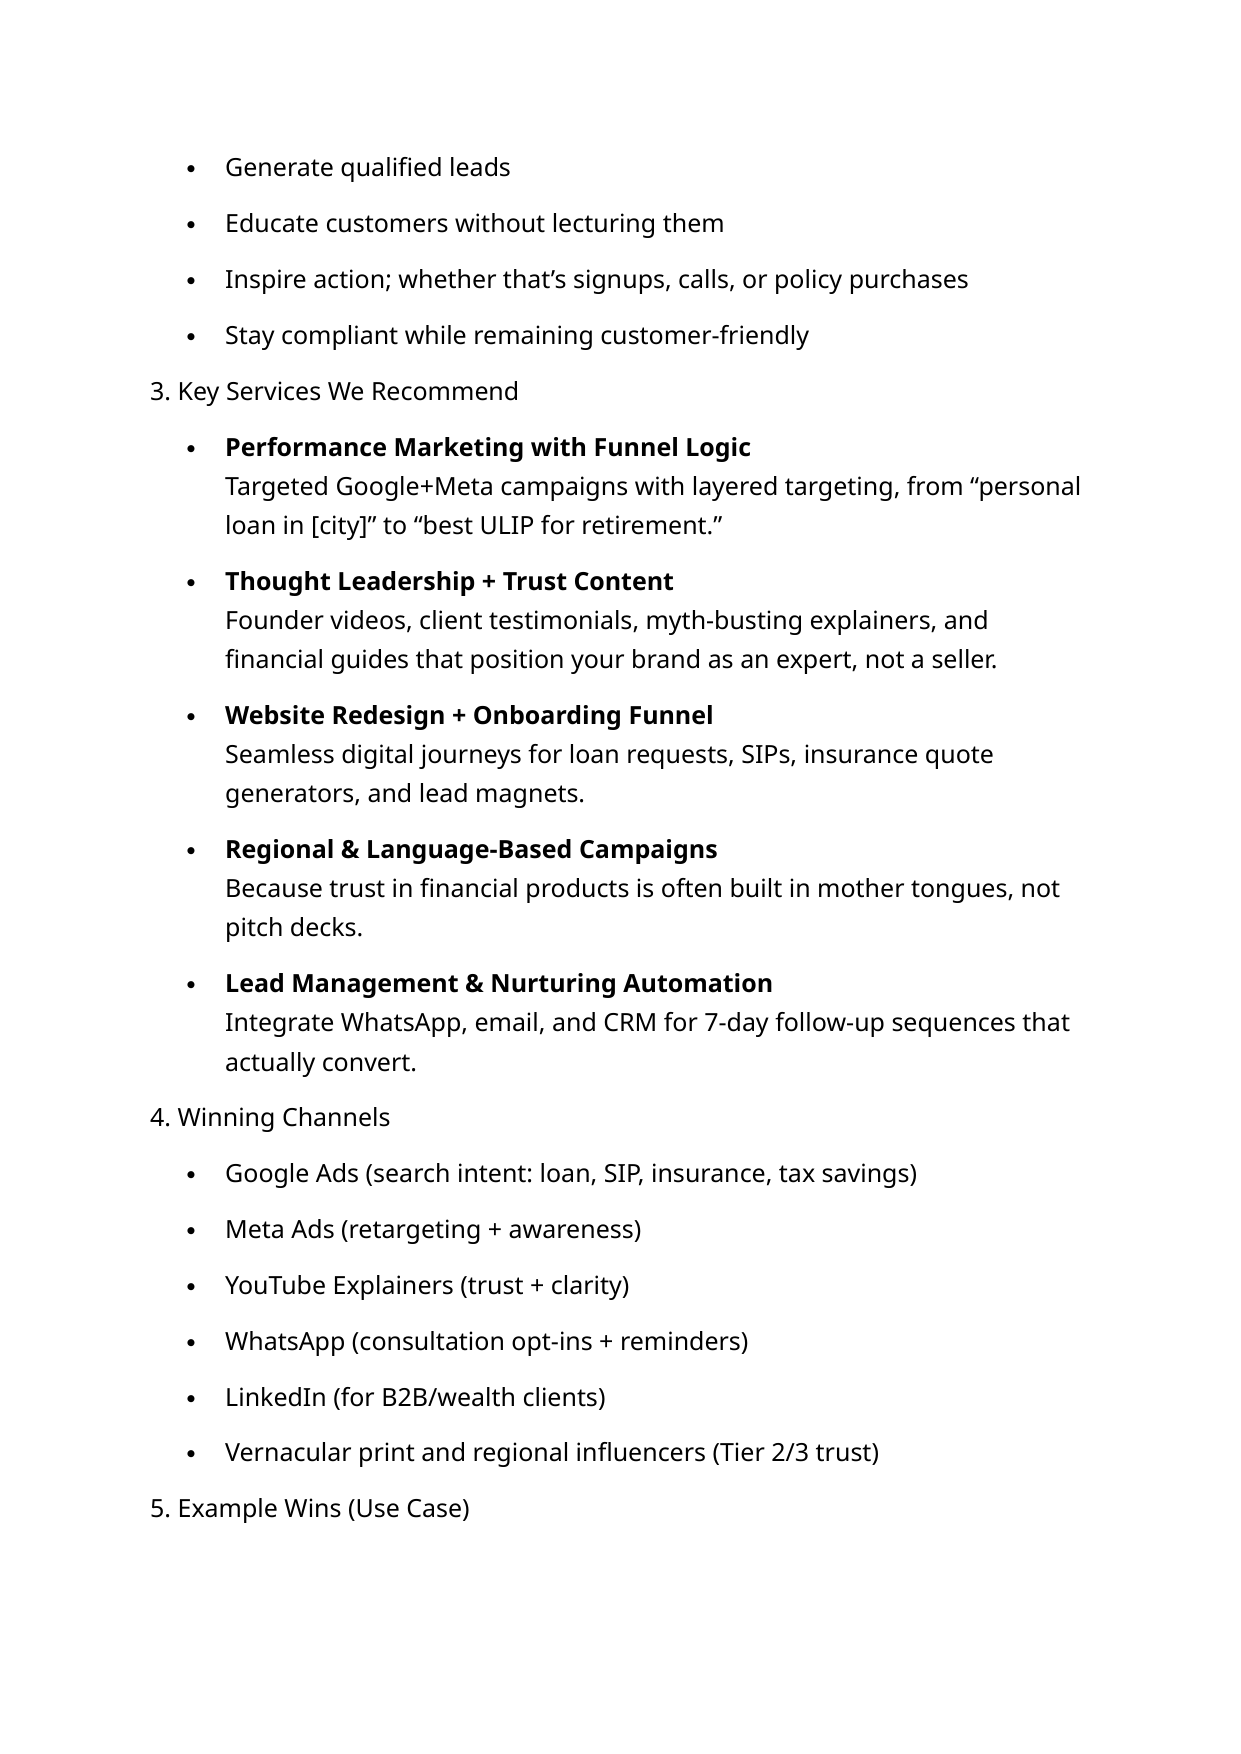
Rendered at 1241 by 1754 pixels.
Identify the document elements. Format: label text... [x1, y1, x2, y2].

list Performance Marketing with Funnel Logic Targeted Google+Meta campaigns with layered targeting, from “personal loan in [city]” to “best ULIP for retirement.” [187, 429, 1090, 542]
list Vernacular print and regional influencers (Tier 2/3 trust) [187, 1435, 1090, 1469]
list Google Ads (search intent: loan, SIP, insurance, tax savings) [187, 1156, 1090, 1190]
text 5. Example Wins (Use Case) [150, 1491, 1090, 1525]
text 3. Key Services We Recommend [150, 373, 1090, 407]
list Regional & Language-Based Campaigns Because trust in financial products is often built in mother tongues, not pitch decks. [187, 832, 1090, 944]
list Stay compliant while remaining customer-friendly [187, 317, 1090, 352]
list Educate customers without lecturing them [187, 206, 1090, 240]
list Website Redesign + Onboarding Funnel Seamless digital journeys for loan requests, SIPs, insurance quote generators, and lead magnets. [187, 697, 1090, 810]
list YouTube Explainers (trust + clarity) [187, 1267, 1090, 1302]
list Generate qualified leads [187, 150, 1090, 184]
text 4. Winning Channels [150, 1100, 1090, 1134]
list LinkedIn (for B2B/wealth clients) [187, 1379, 1090, 1413]
list Meta Ads (retargeting + awareness) [187, 1212, 1090, 1246]
list WhatsApp (consultation opt-ins + reminders) [187, 1323, 1090, 1357]
list Lead Management & Nurturing Automation Integrate WhatsApp, email, and CRM for 7-day follow-up sequences that actually convert. [187, 966, 1090, 1078]
list Thought Leadership + Trust Content Founder videos, client testimonials, myth-busting explainers, and financial guides that position your brand as an expert, not a seller. [187, 563, 1090, 676]
list Inspire action; whether that’s signups, calls, or policy purchases [187, 262, 1090, 296]
